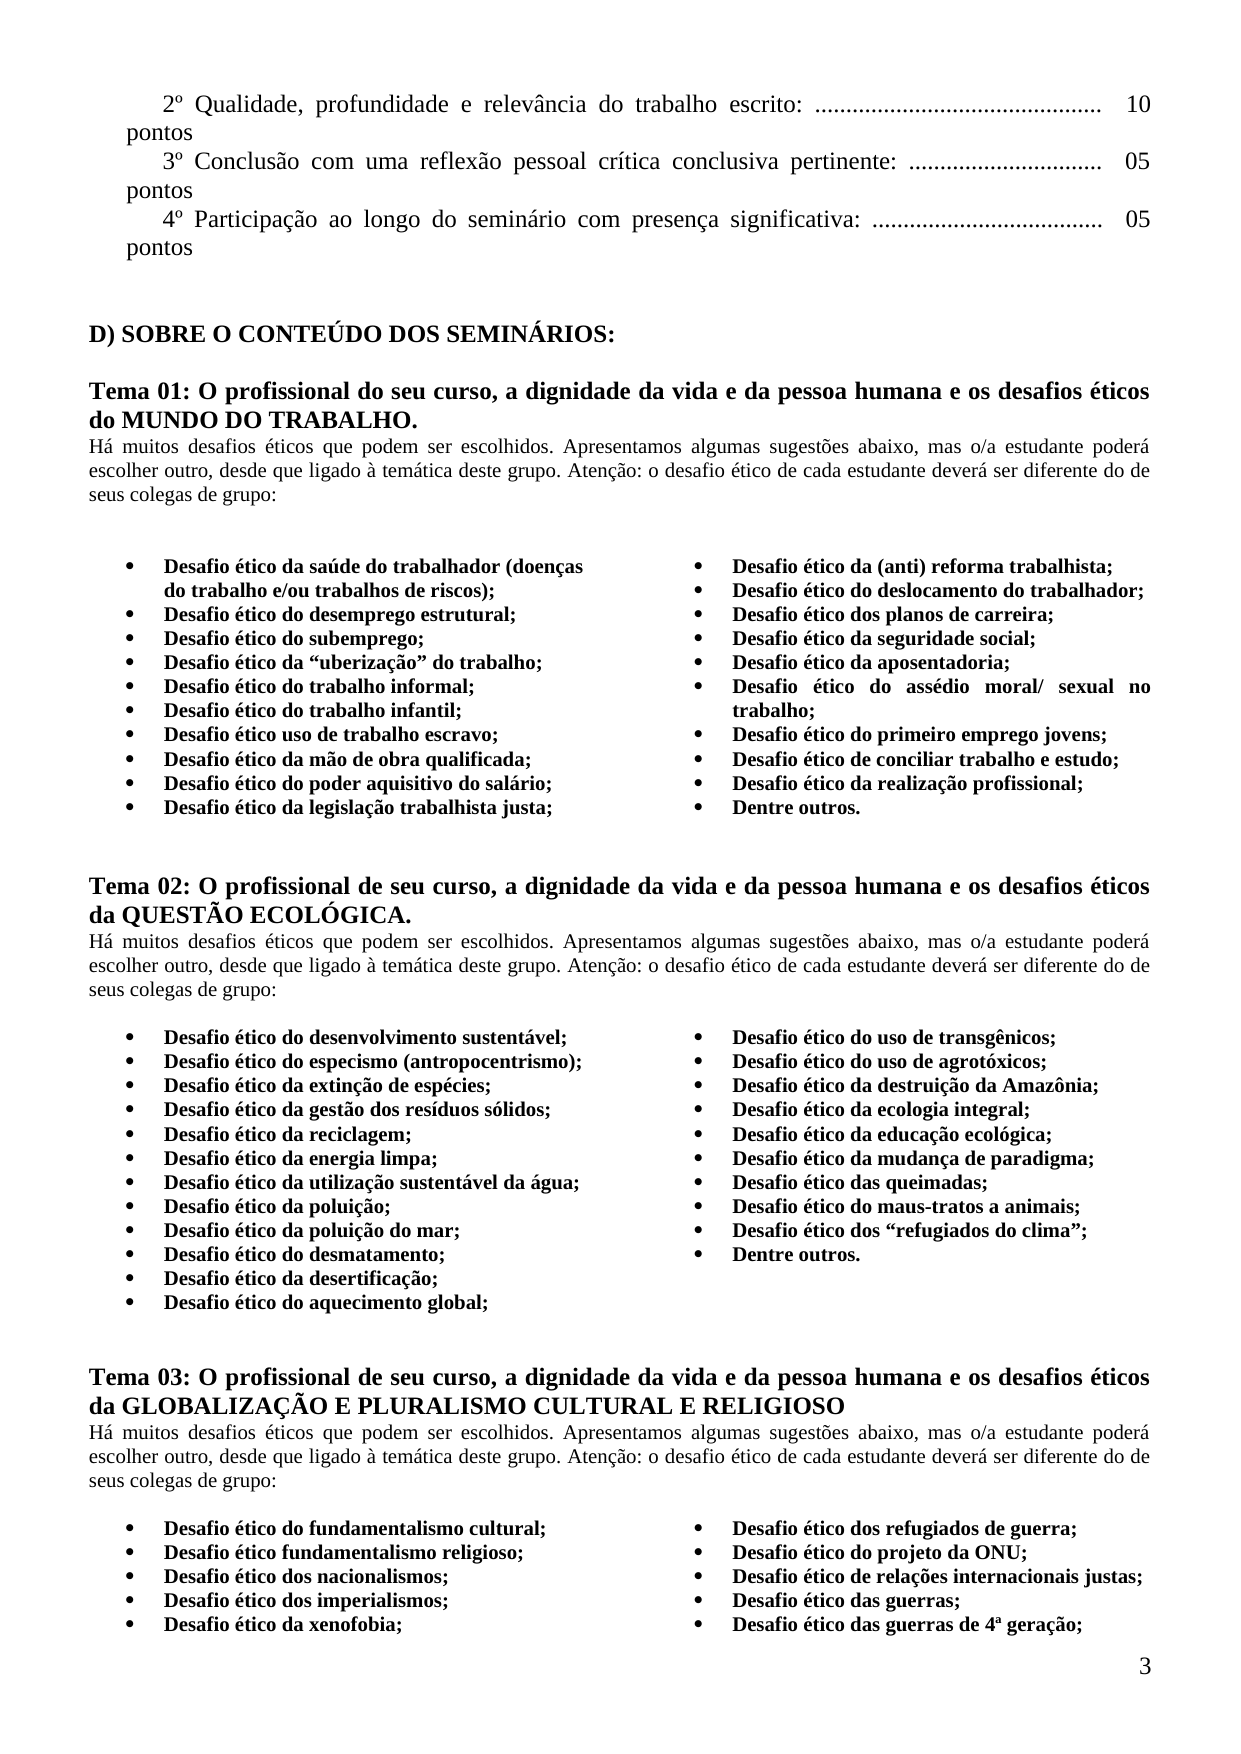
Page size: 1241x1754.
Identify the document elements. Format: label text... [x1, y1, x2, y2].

list Desafio ético das queimadas; [694, 1169, 1152, 1194]
list Desafio ético do fundamentalismo cultural; [126, 1516, 583, 1540]
list Desafio ético do desenvolvimento sustentável; [126, 1025, 583, 1049]
list Desafio ético do subemprego; [126, 626, 583, 650]
list Dentre outros. [694, 794, 1152, 819]
list Desafio ético de conciliar trabalho e estudo; [694, 746, 1152, 771]
list Desafio ético do projeto da ONU; [694, 1540, 1152, 1564]
list Desafio ético de relações internacionais justas; [694, 1564, 1152, 1588]
list Desafio ético do trabalho informal; [126, 674, 583, 698]
list Desafio ético da saúde do trabalhador (doenças do trabalho e/ou trabalhos de riscos); [126, 554, 583, 602]
list Desafio ético uso de trabalho escravo; [126, 722, 583, 746]
text D) SOBRE O CONTEÚDO DOS SEMINÁRIOS: [89, 319, 1152, 347]
list Desafio ético da aposentadoria; [694, 650, 1152, 674]
list Desafio ético dos “refugiados do clima”; [694, 1218, 1152, 1242]
list Desafio ético da educação ecológica; [694, 1121, 1152, 1146]
list Desafio ético dos refugiados de guerra; [694, 1516, 1152, 1540]
list Desafio ético dos nacionalismos; [126, 1564, 583, 1588]
list Desafio ético do aquecimento global; [126, 1290, 583, 1314]
text Tema 03: O profissional de seu curso, a dignidade da vida e da pessoa humana e os desafios éticos da GLOBALIZAÇÃO E PLURALISMO CULTURAL E RELIGIOSO [89, 1362, 1152, 1419]
list Desafio ético da poluição; [126, 1194, 583, 1218]
text 2º Qualidade, profundidade e relevância do trabalho escrito: .............................................. 10 pontos [126, 89, 1152, 146]
list Desafio ético da (anti) reforma trabalhista; [694, 554, 1152, 578]
list Desafio ético dos planos de carreira; [694, 602, 1152, 626]
list Desafio ético do uso de agrotóxicos; [694, 1049, 1152, 1073]
list Desafio ético da mão de obra qualificada; [126, 746, 583, 771]
list Desafio ético da utilização sustentável da água; [126, 1169, 583, 1194]
text 4º Participação ao longo do seminário com presença significativa: ..................................... 05 pontos [126, 204, 1152, 261]
list Desafio ético da desertificação; [126, 1266, 583, 1290]
list Desafio ético do desmatamento; [126, 1242, 583, 1266]
list Desafio ético do maus-tratos a animais; [694, 1194, 1152, 1218]
list Desafio ético do uso de transgênicos; [694, 1025, 1152, 1049]
text Tema 02: O profissional de seu curso, a dignidade da vida e da pessoa humana e os desafios éticos da QUESTÃO ECOLÓGICA. [89, 871, 1152, 929]
list Desafio ético da ecologia integral; [694, 1097, 1152, 1121]
list Desafio ético da legislação trabalhista justa; [126, 794, 583, 819]
list Desafio ético da gestão dos resíduos sólidos; [126, 1097, 583, 1121]
list Desafio ético da extinção de espécies; [126, 1073, 583, 1097]
list Desafio ético da xenofobia; [126, 1612, 583, 1636]
list Desafio ético da mudança de paradigma; [694, 1146, 1152, 1169]
list Desafio ético da seguridade social; [694, 626, 1152, 650]
list Desafio ético do deslocamento do trabalhador; [694, 578, 1152, 602]
list Desafio ético do poder aquisitivo do salário; [126, 771, 583, 794]
list Desafio ético da realização profissional; [694, 771, 1152, 794]
list Desafio ético da “uberização” do trabalho; [126, 650, 583, 674]
list Desafio ético da destruição da Amazônia; [694, 1073, 1152, 1097]
list Desafio ético da energia limpa; [126, 1146, 583, 1169]
text Tema 01: O profissional do seu curso, a dignidade da vida e da pessoa humana e os desafios éticos do MUNDO DO TRABALHO. [89, 376, 1152, 434]
list Dentre outros. [694, 1242, 1152, 1266]
list Desafio ético do assédio moral/ sexual no trabalho; [694, 674, 1152, 722]
list Desafio ético da reciclagem; [126, 1121, 583, 1146]
list Desafio ético da poluição do mar; [126, 1218, 583, 1242]
list Desafio ético do primeiro emprego jovens; [694, 722, 1152, 746]
list Desafio ético do trabalho infantil; [126, 698, 583, 722]
list Desafio ético das guerras; [694, 1588, 1152, 1612]
text 3º Conclusão com uma reflexão pessoal crítica conclusiva pertinente: ............................... 05 pontos [126, 146, 1152, 204]
list Desafio ético dos imperialismos; [126, 1588, 583, 1612]
list Desafio ético do desemprego estrutural; [126, 602, 583, 626]
list Desafio ético do especismo (antropocentrismo); [126, 1049, 583, 1073]
list Desafio ético fundamentalismo religioso; [126, 1540, 583, 1564]
list Desafio ético das guerras de 4ª geração; [694, 1612, 1152, 1636]
